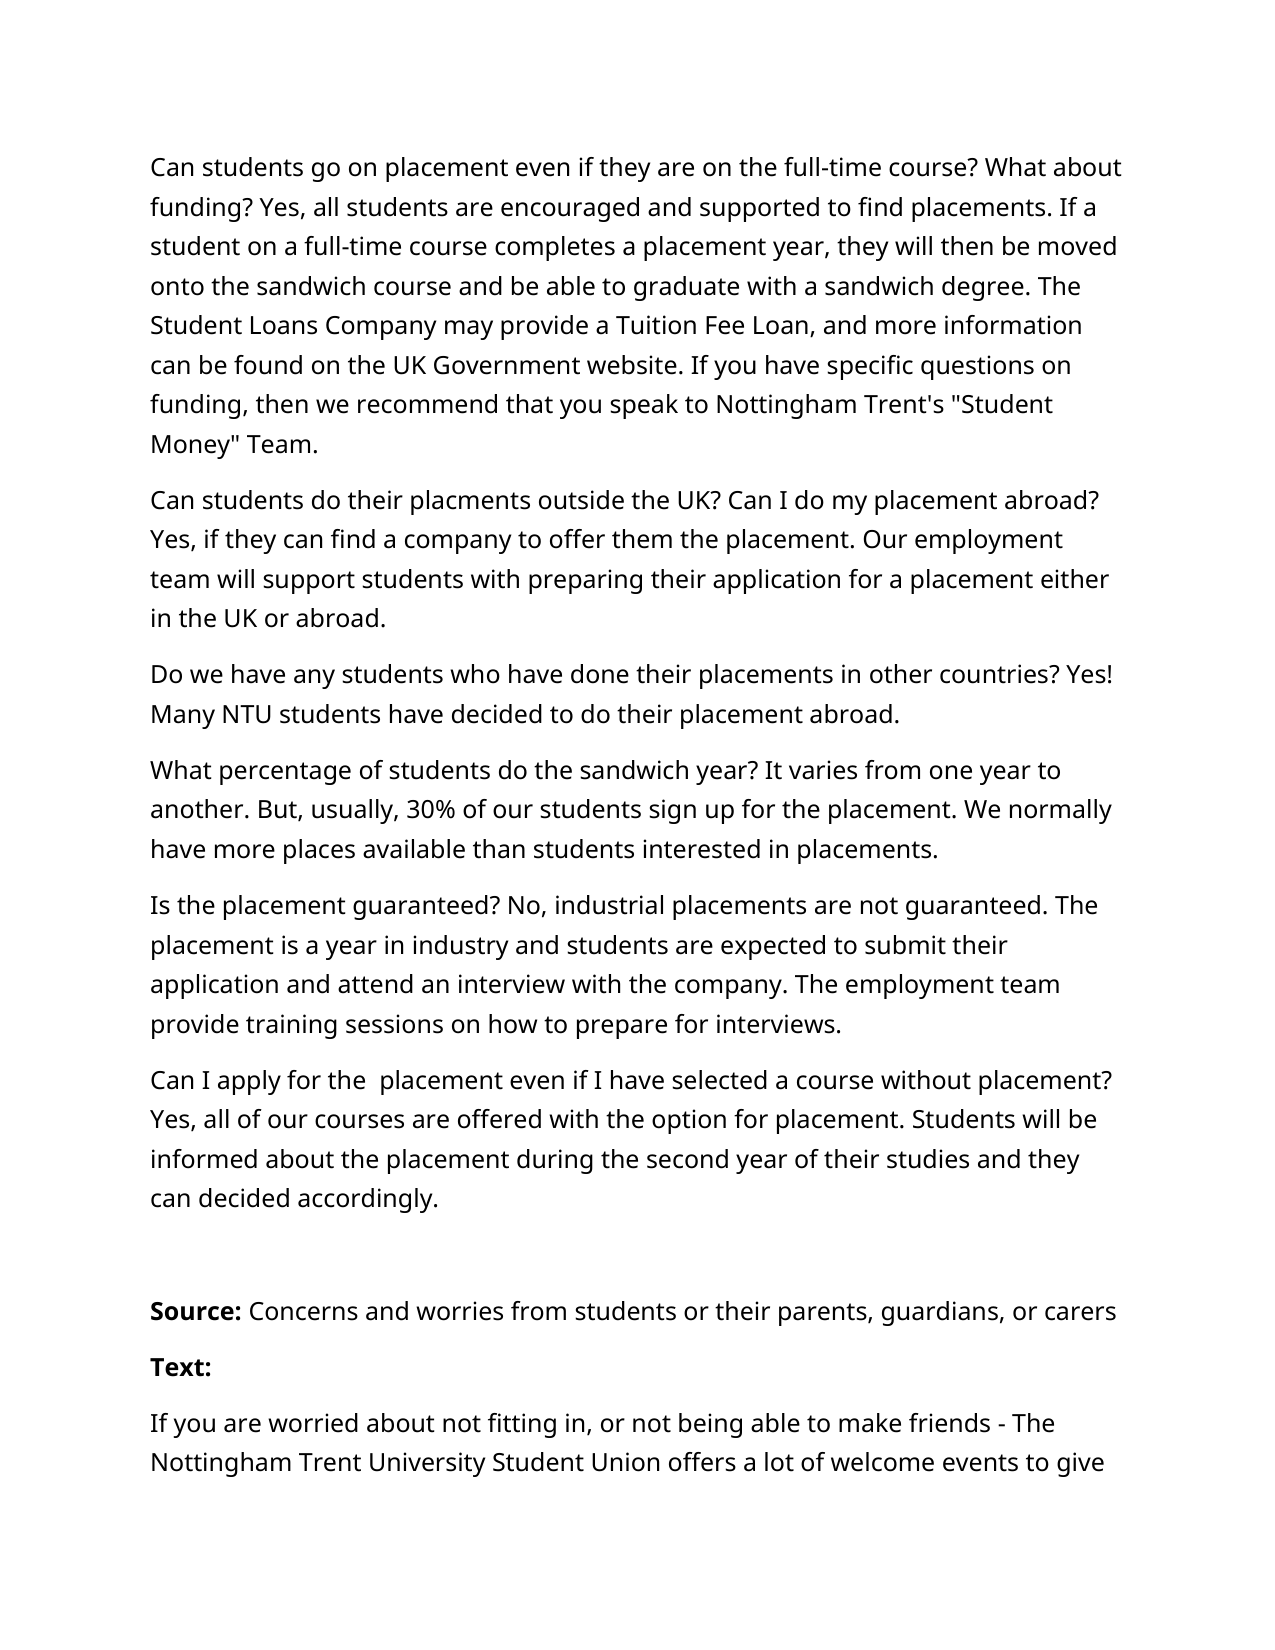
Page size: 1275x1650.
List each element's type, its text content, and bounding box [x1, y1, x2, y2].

text Text: [150, 1349, 1125, 1383]
text Do we have any students who have done their placements in other countries? Yes! Many NTU students have decided to do their placement abroad. [150, 657, 1125, 731]
text Is the placement guaranteed? No, industrial placements are not guaranteed. The placement is a year in industry and students are expected to submit their application and attend an interview with the company. The employment team provide training sessions on how to prepare for interviews. [150, 888, 1125, 1040]
text Can students do their placments outside the UK? Can I do my placement abroad? Yes, if they can find a company to offer them the placement. Our employment team will support students with preparing their application for a placement either in the UK or abroad. [150, 482, 1125, 635]
text What percentage of students do the sandwich year? It varies from one year to another. But, usually, 30% of our students sign up for the placement. We normally have more places available than students interested in placements. [150, 753, 1125, 866]
text Can I apply for the placement even if I have selected a course without placement? Yes, all of our courses are offered with the option for placement. Students will be informed about the placement during the second year of their studies and they can decided accordingly. [150, 1062, 1125, 1215]
text Source: Concerns and worries from students or their parents, guardians, or carers [150, 1293, 1125, 1327]
